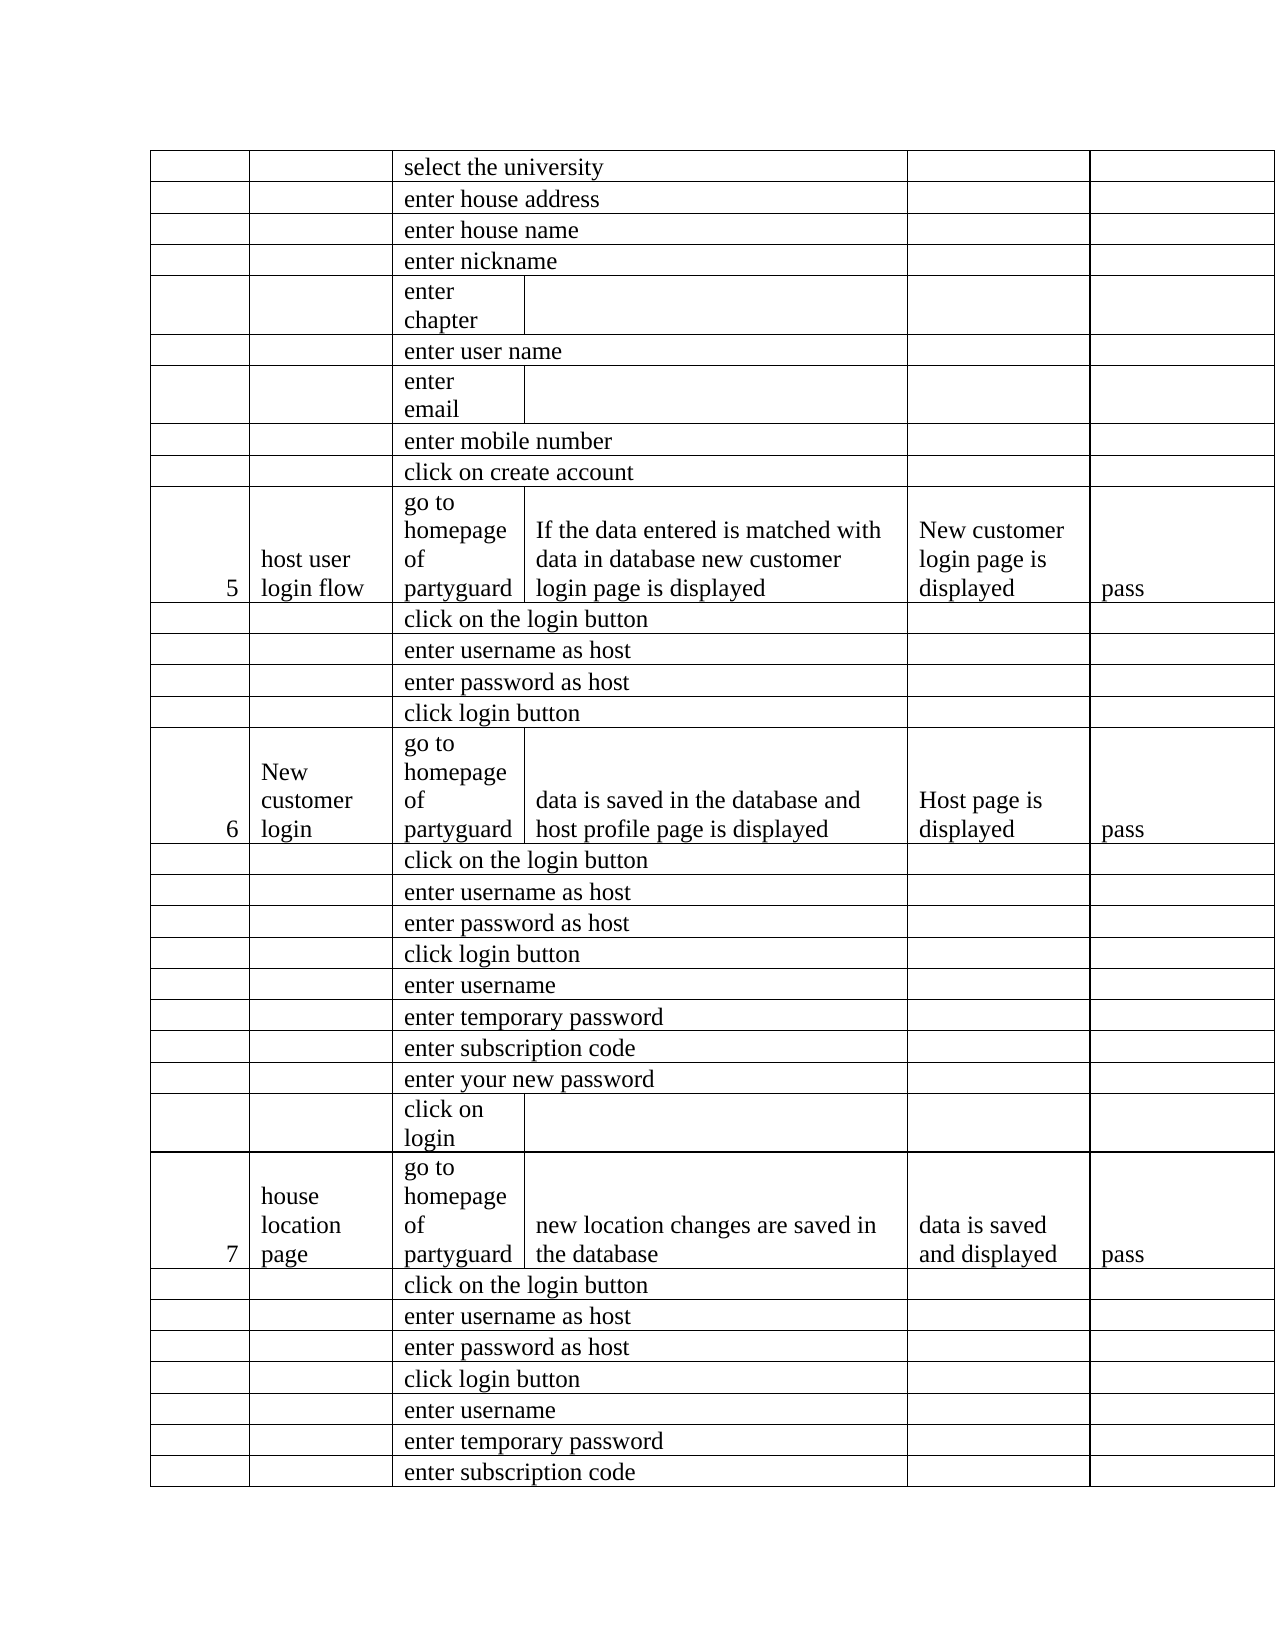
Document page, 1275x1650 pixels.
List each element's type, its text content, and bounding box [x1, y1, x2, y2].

table_cell enter user name [393, 335, 907, 365]
table_cell [908, 1063, 1089, 1093]
table_cell [250, 366, 392, 423]
table_cell [151, 1094, 249, 1151]
table_cell [1091, 875, 1274, 905]
table_cell 5 [151, 487, 249, 602]
table_cell [908, 665, 1089, 696]
table_cell [151, 1031, 249, 1062]
table_cell enter password as host [393, 1331, 907, 1361]
table_cell enter username as host [393, 634, 907, 664]
table_cell [908, 906, 1089, 937]
table_cell click login button [393, 938, 907, 968]
table_cell [908, 875, 1089, 905]
table_cell [1091, 1269, 1274, 1299]
table_cell enter nickname [393, 245, 907, 275]
table_cell [250, 1425, 392, 1455]
table_cell click login button [393, 697, 907, 727]
table_cell [250, 697, 392, 727]
table_cell [908, 1300, 1089, 1330]
table_cell [908, 697, 1089, 727]
table_cell select the university [393, 151, 907, 181]
table_cell [525, 276, 907, 333]
table_cell [1091, 1000, 1274, 1030]
table_cell [1091, 1063, 1274, 1093]
table_cell [1091, 245, 1274, 275]
table_cell [250, 1300, 392, 1330]
table_cell enter subscription code [393, 1031, 907, 1062]
table_cell [151, 634, 249, 664]
table_cell [250, 969, 392, 999]
table_cell [151, 938, 249, 968]
table_cell [151, 1063, 249, 1093]
table_cell [250, 182, 392, 212]
table_cell [250, 245, 392, 275]
table_cell enter password as host [393, 665, 907, 696]
table_cell [1091, 1331, 1274, 1361]
table_cell [908, 182, 1089, 212]
table_cell [1091, 1300, 1274, 1330]
table_cell [1091, 1425, 1274, 1455]
table_cell [250, 1094, 392, 1151]
table_cell click on the login button [393, 844, 907, 874]
table_cell [1091, 214, 1274, 244]
table_cell [250, 1394, 392, 1424]
table_cell [908, 844, 1089, 874]
table_cell enter temporary password [393, 1425, 907, 1455]
table_cell click on create account [393, 456, 907, 486]
table_cell [908, 1456, 1089, 1486]
table_cell [250, 1063, 392, 1093]
table_cell [908, 335, 1089, 365]
table_cell [1091, 456, 1274, 486]
table_cell new location changes are saved in the database [525, 1153, 907, 1267]
table_cell [151, 214, 249, 244]
table_cell [908, 366, 1089, 423]
table_cell [151, 182, 249, 212]
table_cell enter mobile number [393, 424, 907, 454]
table_cell [908, 1331, 1089, 1361]
table_cell [1091, 1456, 1274, 1486]
table_cell [908, 1031, 1089, 1062]
table_cell [908, 424, 1089, 454]
table_cell [1091, 366, 1274, 423]
table_cell [151, 456, 249, 486]
table_cell New customer login [250, 728, 392, 843]
table_cell click on the login button [393, 603, 907, 633]
table_cell [1091, 665, 1274, 696]
table_cell [151, 151, 249, 181]
table_cell [151, 1456, 249, 1486]
table_cell enter house address [393, 182, 907, 212]
table_cell [1091, 182, 1274, 212]
table_cell [151, 697, 249, 727]
table_cell [908, 214, 1089, 244]
table_cell [250, 1331, 392, 1361]
table_cell [250, 665, 392, 696]
table_cell pass [1091, 728, 1274, 843]
table_cell [250, 335, 392, 365]
table_cell pass [1091, 487, 1274, 602]
table_cell [908, 245, 1089, 275]
table_cell enter email [393, 366, 524, 423]
table_cell If the data entered is matched with data in database new customer login page is displayed [525, 487, 907, 602]
table_cell [908, 1269, 1089, 1299]
table_cell enter username [393, 1394, 907, 1424]
table_cell click on the login button [393, 1269, 907, 1299]
table_cell [151, 1394, 249, 1424]
table_cell [1091, 938, 1274, 968]
table_cell [151, 603, 249, 633]
table_cell [525, 1094, 907, 1151]
table_cell [908, 938, 1089, 968]
table_cell data is saved and displayed [908, 1153, 1089, 1267]
table_cell [908, 603, 1089, 633]
table_cell 7 [151, 1153, 249, 1267]
table_cell [250, 1269, 392, 1299]
table_cell [908, 1394, 1089, 1424]
table_cell [250, 938, 392, 968]
table_cell [250, 603, 392, 633]
table_cell [1091, 634, 1274, 664]
table_cell [250, 456, 392, 486]
table_cell [1091, 697, 1274, 727]
table_cell [250, 875, 392, 905]
table_cell [1091, 1094, 1274, 1151]
table_cell [151, 844, 249, 874]
table_cell [908, 969, 1089, 999]
table_cell [151, 969, 249, 999]
table_cell enter username as host [393, 1300, 907, 1330]
table_cell [151, 1300, 249, 1330]
table_cell click on login [393, 1094, 524, 1151]
table_cell [525, 366, 907, 423]
table_cell go to homepage of partyguard [393, 728, 524, 843]
table_cell [151, 1269, 249, 1299]
table_cell [1091, 151, 1274, 181]
table_cell [151, 875, 249, 905]
table_cell [151, 1331, 249, 1361]
table_cell enter subscription code [393, 1456, 907, 1486]
table_cell [908, 276, 1089, 333]
table_cell [908, 456, 1089, 486]
table_cell enter house name [393, 214, 907, 244]
table_cell [151, 906, 249, 937]
table_cell [1091, 335, 1274, 365]
table_cell [1091, 424, 1274, 454]
table_cell pass [1091, 1153, 1274, 1267]
table_cell [250, 1362, 392, 1392]
table_cell enter temporary password [393, 1000, 907, 1030]
table_cell [250, 151, 392, 181]
table_cell [908, 1362, 1089, 1392]
table_cell host user login flow [250, 487, 392, 602]
table_cell go to homepage of partyguard [393, 487, 524, 602]
table_cell enter your new password [393, 1063, 907, 1093]
table_cell [1091, 1394, 1274, 1424]
table_cell [1091, 1362, 1274, 1392]
table_cell [908, 634, 1089, 664]
table_cell [1091, 276, 1274, 333]
table_cell [1091, 603, 1274, 633]
table_cell [1091, 844, 1274, 874]
table_cell [1091, 906, 1274, 937]
table_cell [151, 276, 249, 333]
table_cell 6 [151, 728, 249, 843]
table_cell [908, 1000, 1089, 1030]
table_cell enter username [393, 969, 907, 999]
table_cell enter username as host [393, 875, 907, 905]
table_cell [250, 844, 392, 874]
table_cell [250, 1000, 392, 1030]
table_cell [151, 245, 249, 275]
table_cell house location page [250, 1153, 392, 1267]
table_cell Host page is displayed [908, 728, 1089, 843]
table_cell [250, 1031, 392, 1062]
table_cell [151, 665, 249, 696]
table_cell [1091, 1031, 1274, 1062]
table_cell [250, 906, 392, 937]
table_cell [250, 1456, 392, 1486]
table_cell [250, 634, 392, 664]
table_cell data is saved in the database and host profile page is displayed [525, 728, 907, 843]
table_cell [250, 276, 392, 333]
table_cell enter password as host [393, 906, 907, 937]
table_cell [151, 424, 249, 454]
table_cell [151, 1362, 249, 1392]
table_cell enter chapter [393, 276, 524, 333]
table_cell New customer login page is displayed [908, 487, 1089, 602]
table_cell click login button [393, 1362, 907, 1392]
table_cell [151, 335, 249, 365]
table_cell [908, 1425, 1089, 1455]
table_cell [1091, 969, 1274, 999]
table_cell [151, 366, 249, 423]
table_cell [250, 214, 392, 244]
table_cell [250, 424, 392, 454]
table_cell [908, 1094, 1089, 1151]
table_cell [151, 1000, 249, 1030]
table_cell [151, 1425, 249, 1455]
table_cell [908, 151, 1089, 181]
table_cell go to homepage of partyguard [393, 1153, 524, 1267]
